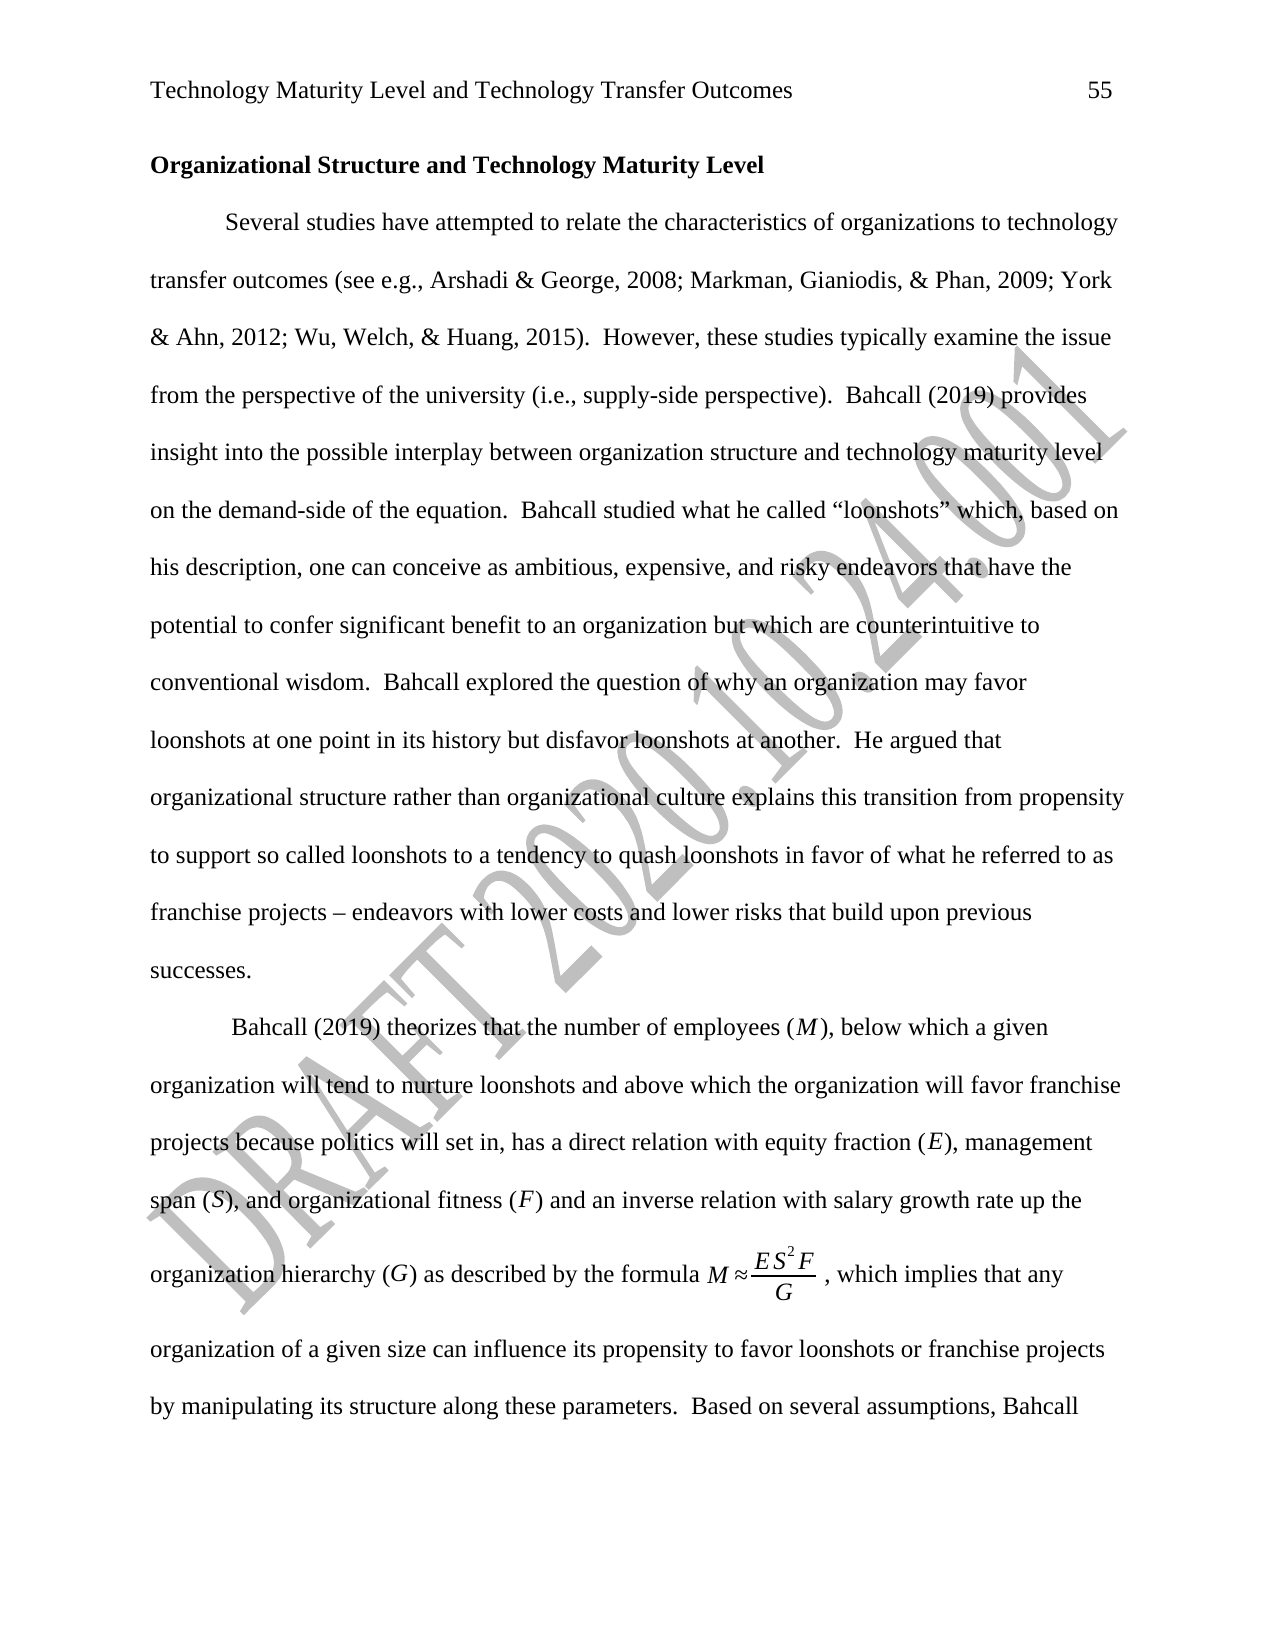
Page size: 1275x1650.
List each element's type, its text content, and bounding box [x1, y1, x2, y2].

text Several studies have attempted to relate the characteristics of organizations to technology transfer outcomes (see e.g., Arshadi & George, 2008; Markman, Gianiodis, & Phan, 2009; York & Ahn, 2012; Wu, Welch, & Huang, 2015). However, these studies typically examine the issue from the perspective of the university (i.e., supply-side perspective). Bahcall (2019) provides insight into the possible interplay between organization structure and technology maturity level on the demand-side of the equation. Bahcall studied what he called “loonshots” which, based on his description, one can conceive as ambitious, expensive, and risky endeavors that have the potential to confer significant benefit to an organization but which are counterintuitive to conventional wisdom. Bahcall explored the question of why an organization may favor loonshots at one point in its history but disfavor loonshots at another. He argued that organizational structure rather than organizational culture explains this transition from propensity to support so called loonshots to a tendency to quash loonshots in favor of what he referred to as franchise projects – endeavors with lower costs and lower risks that build upon previous successes. [150, 207, 1125, 984]
text Organizational Structure and Technology Maturity Level [150, 150, 1125, 179]
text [150, 1012, 1125, 1420]
